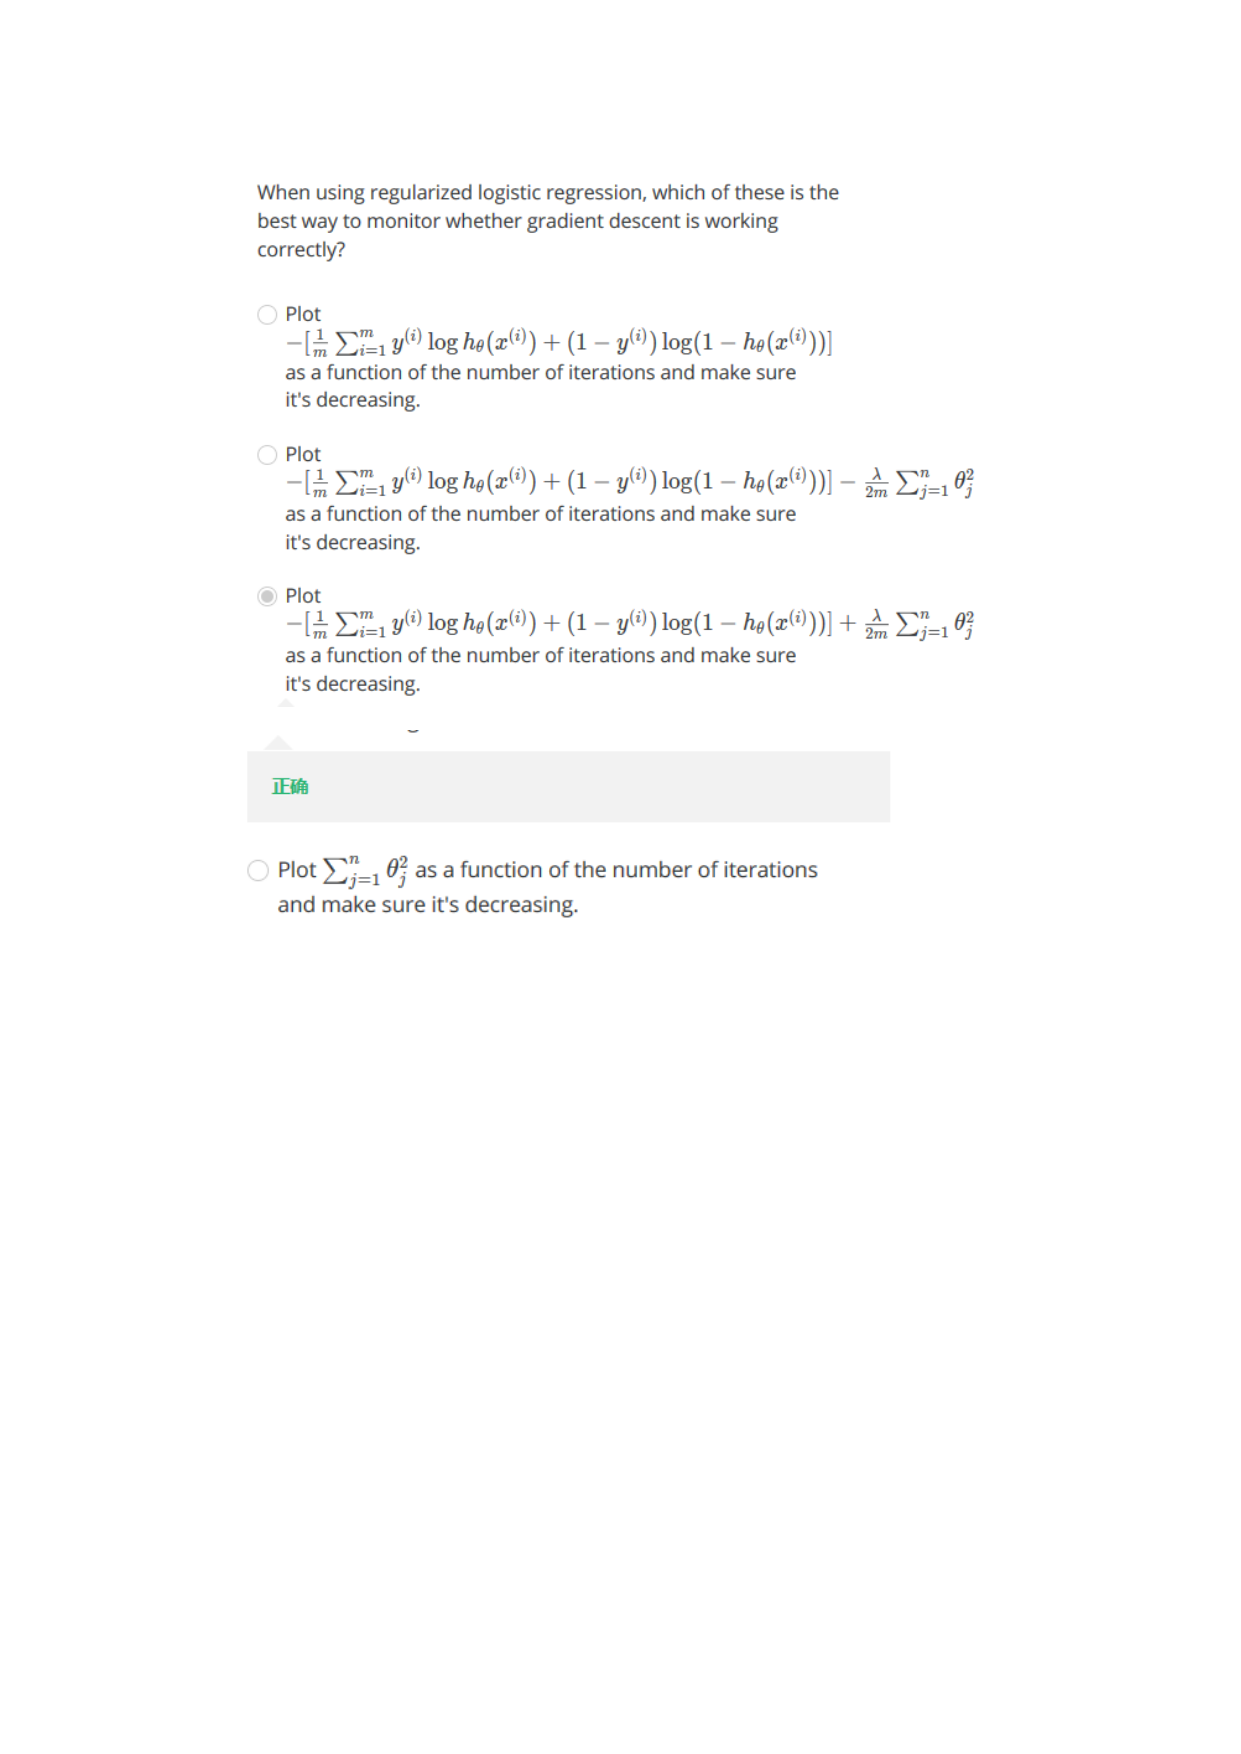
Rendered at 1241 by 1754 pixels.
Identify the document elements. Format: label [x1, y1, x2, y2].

picture [234, 730, 1044, 935]
picture [234, 162, 989, 707]
